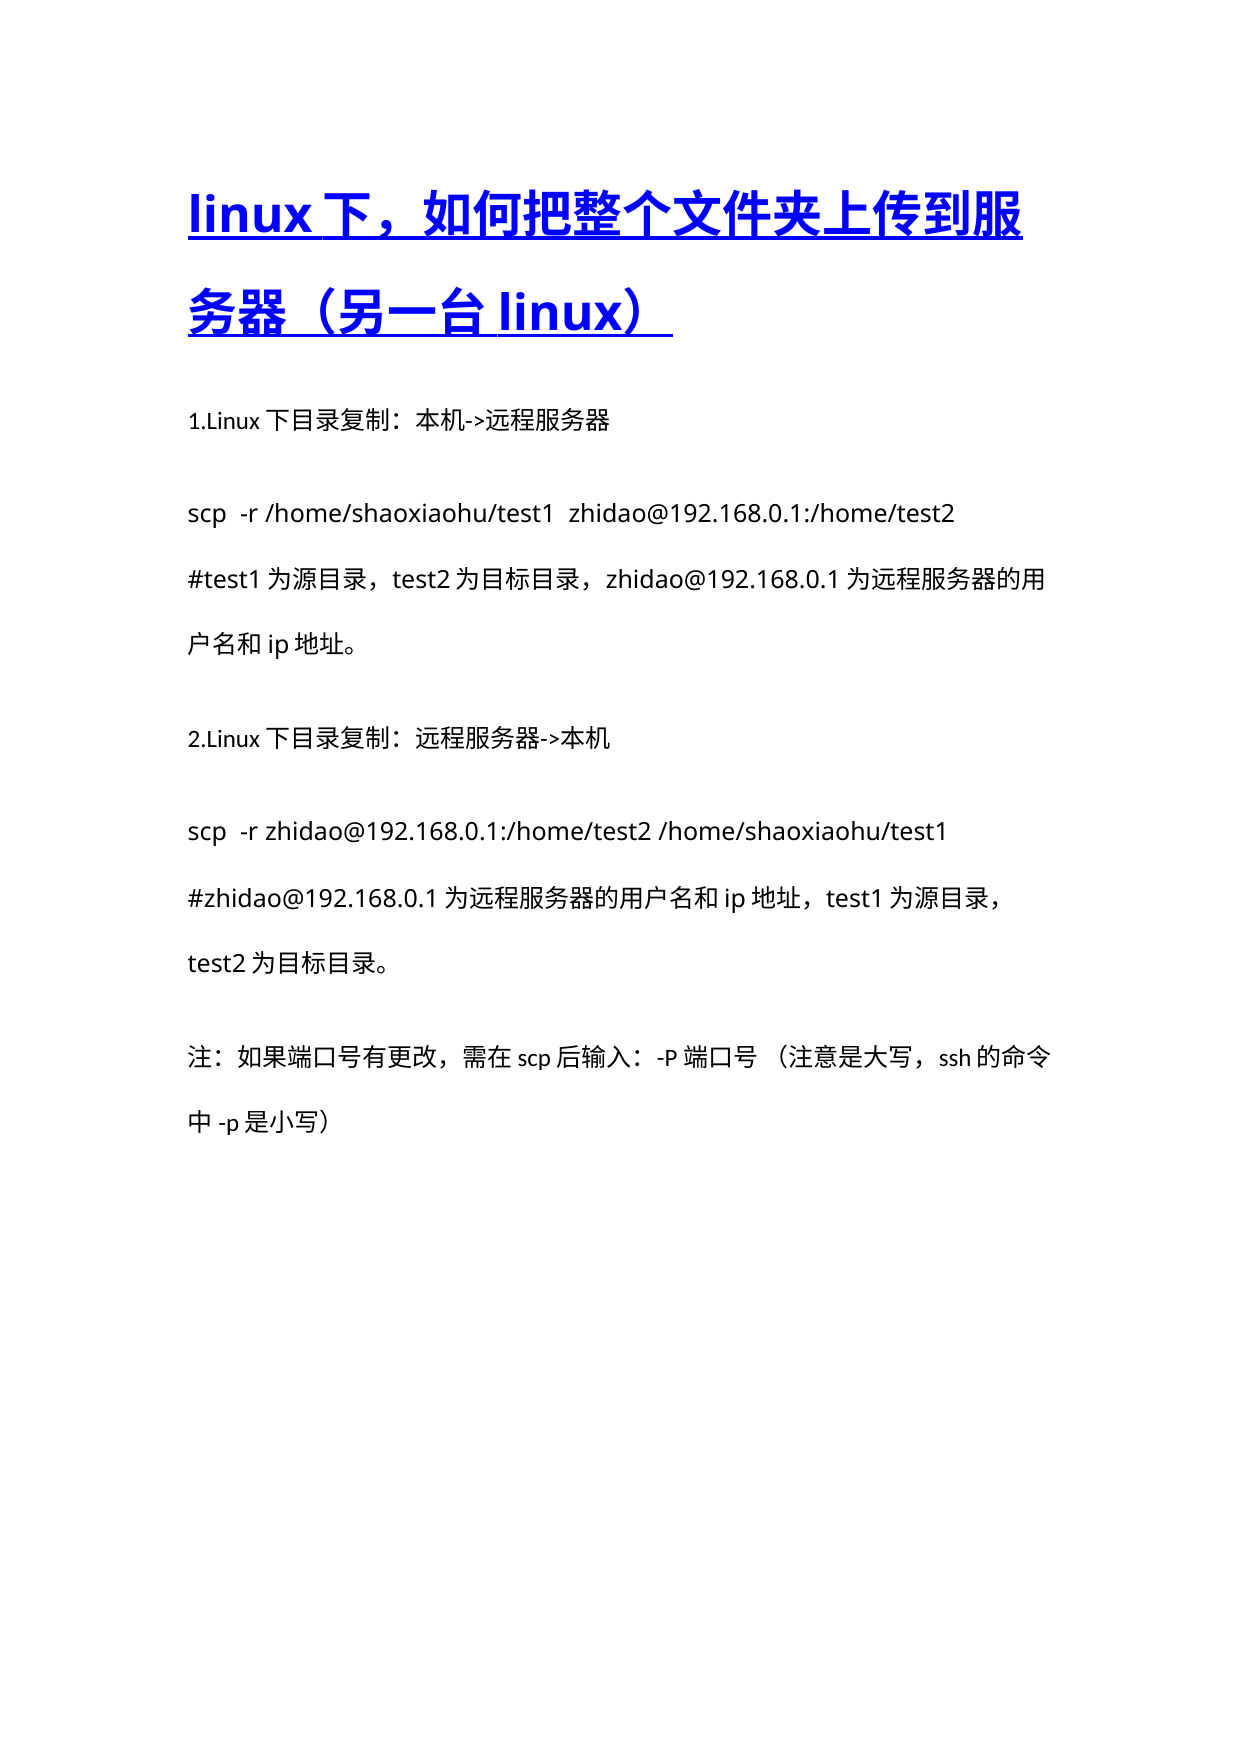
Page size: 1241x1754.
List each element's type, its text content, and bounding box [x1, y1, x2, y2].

text 2.Linux下目录复制：远程服务器->本机 [187, 704, 1053, 769]
text 1.Linux下目录复制：本机->远程服务器 [187, 386, 1053, 451]
text scp -r zhidao@192.168.0.1:/home/test2 /home/shaoxiaohu/test1 #zhidao@192.168.0.1为远程服务器的用户名和ip地址，test1为源目录，test2为目标目录。 [187, 799, 1053, 994]
subtitle linux下，如何把整个文件夹上传到服务器（另一台linux） [187, 162, 1053, 357]
text scp -r /home/shaoxiaohu/test1 zhidao@192.168.0.1:/home/test2 #test1为源目录，test2为目标目录，zhidao@192.168.0.1为远程服务器的用户名和ip地址。 [187, 480, 1053, 675]
text 注：如果端口号有更改，需在scp 后输入：-P 端口号 （注意是大写，ssh的命令中 -p是小写） [187, 1023, 1053, 1153]
